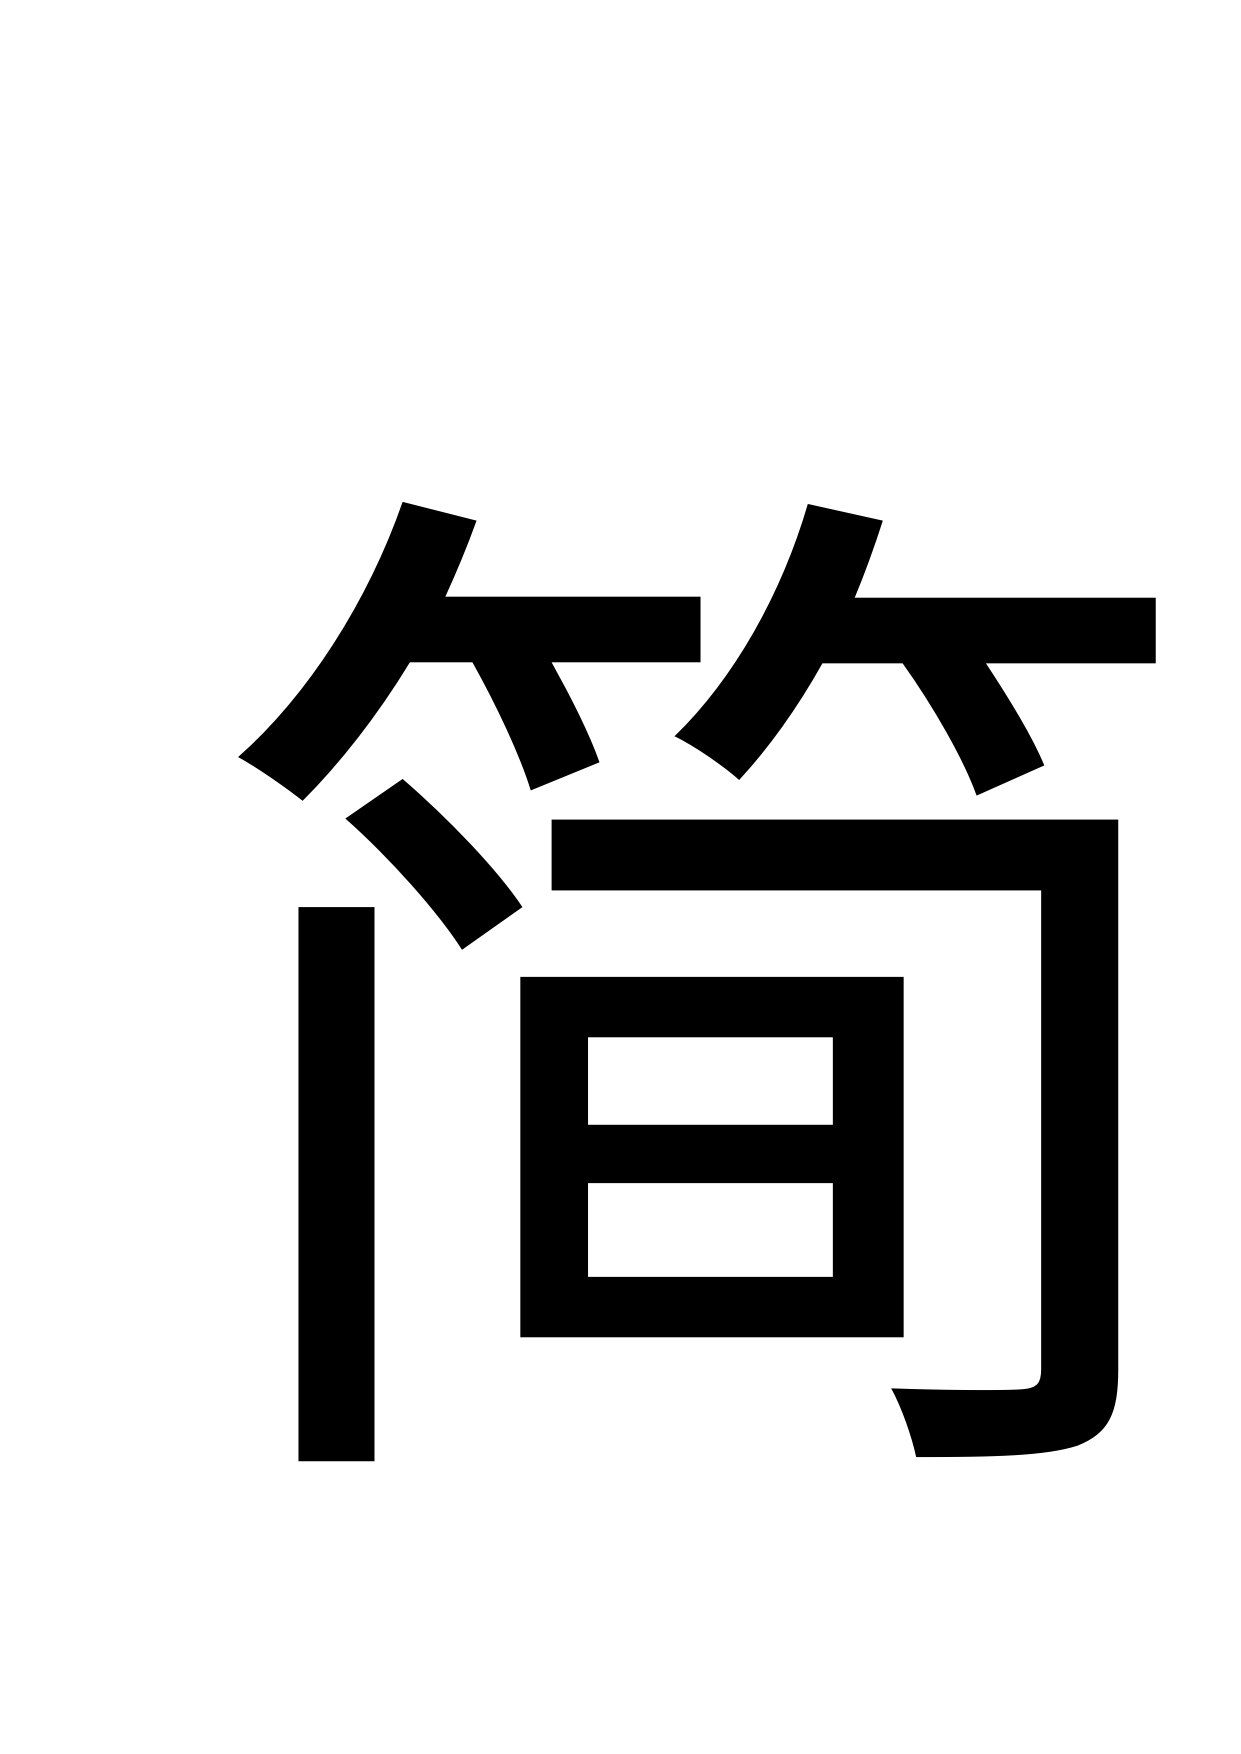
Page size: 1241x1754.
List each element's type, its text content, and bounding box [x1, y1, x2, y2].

text 简 [187, 162, 1053, 1592]
